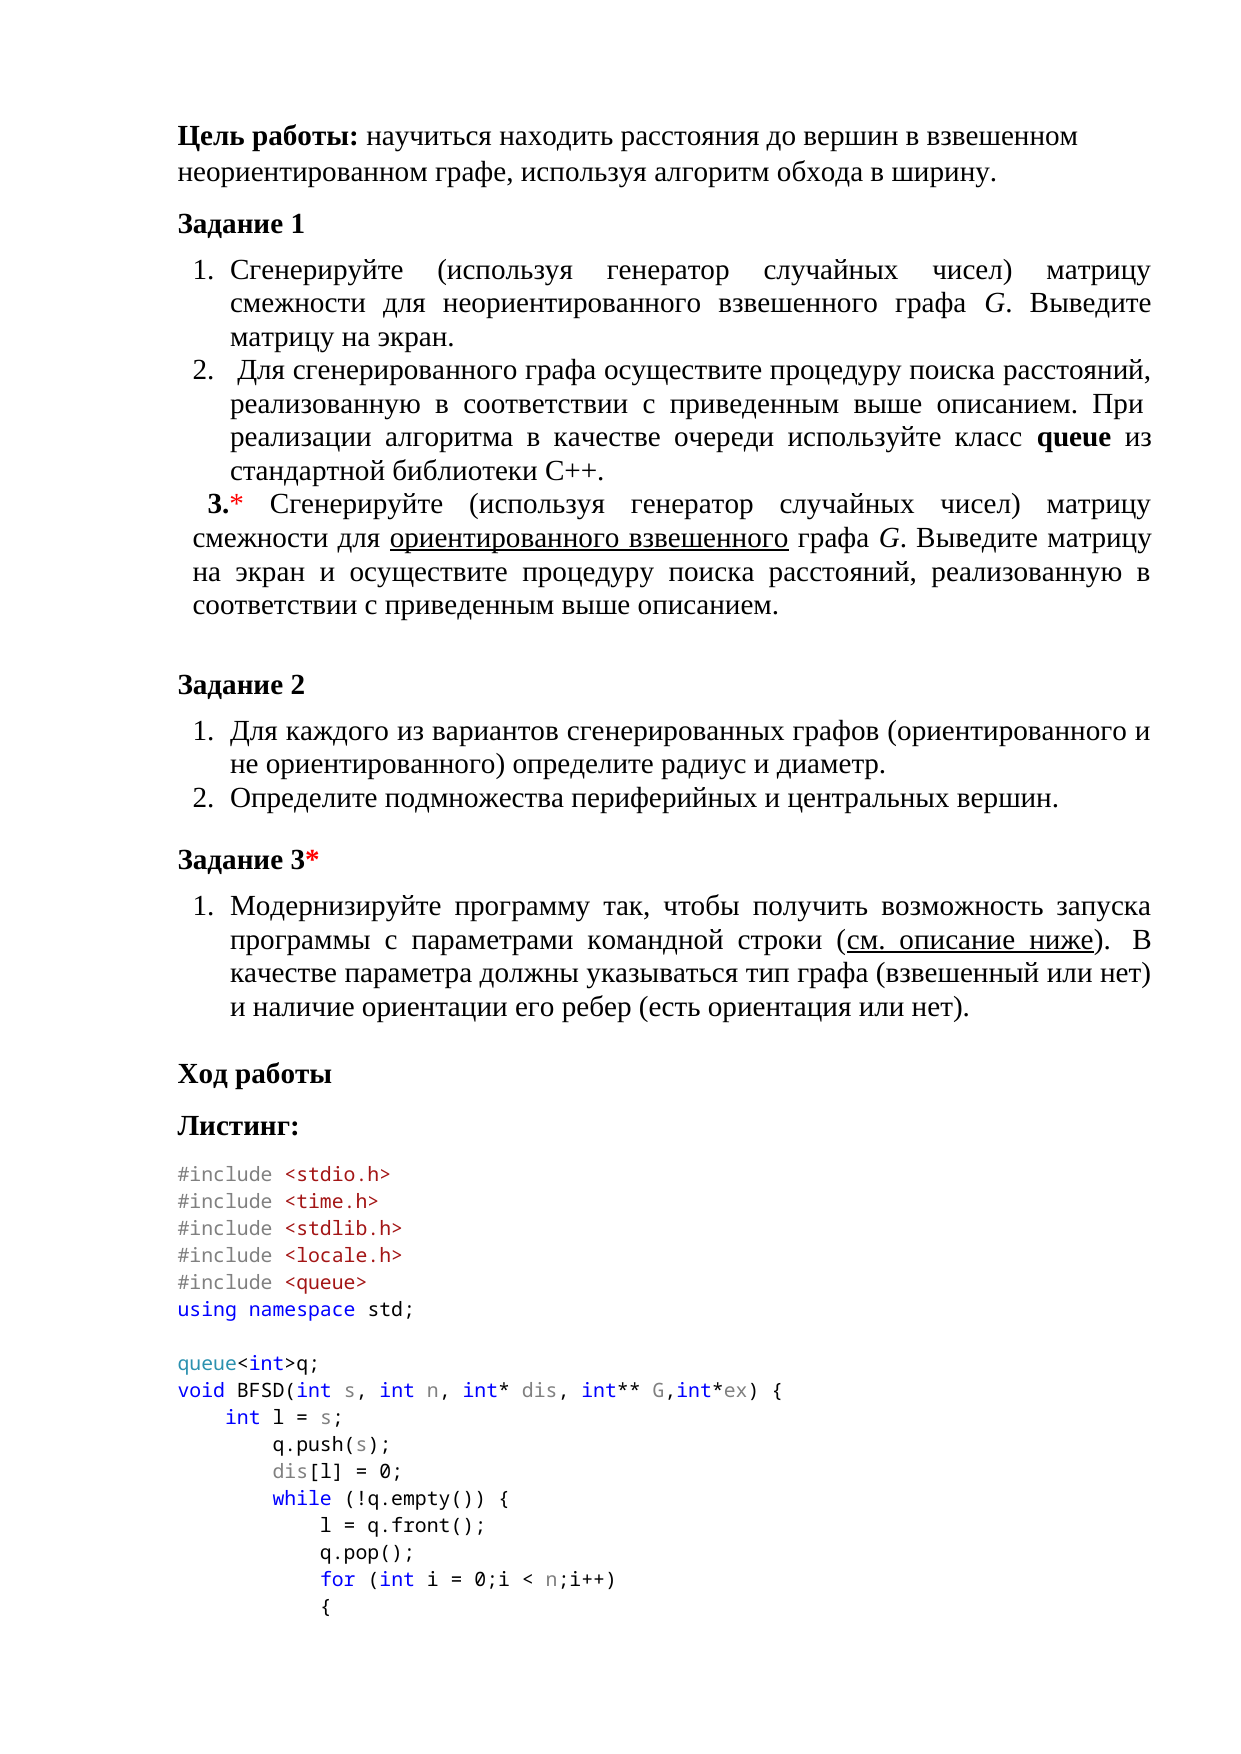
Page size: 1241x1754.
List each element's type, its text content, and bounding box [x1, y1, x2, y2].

text { [177, 1592, 1152, 1619]
text 3.* Сгенерируйте (используя генератор случайных чисел) матрицу смежности для ориентированного взвешенного графа G. Выведите матрицу на экран и осуществите процедуру поиска расстояний, реализованную в соответствии с приведенным выше описанием. [192, 487, 1152, 621]
text Листинг: [177, 1108, 1152, 1142]
text int l = s; [177, 1403, 1152, 1430]
text dis[l] = 0; [177, 1457, 1152, 1484]
text q.pop(); [177, 1538, 1152, 1565]
text Цель работы: научиться находить расстояния до вершин в взвешенном неориентированном графе, используя алгоритм обхода в ширину. [177, 118, 1152, 187]
list Для сгенерированного графа осуществите процедуру поиска расстояний, реализованную в соответствии с приведенным выше описанием. При реализации алгоритма в качестве очереди используйте класс queue из стандартной библиотеки С++. [192, 352, 1152, 487]
text #include <stdio.h> [177, 1160, 1152, 1187]
text #include <locale.h> [177, 1241, 1152, 1268]
list Модернизируйте программу так, чтобы получить возможность запуска программы с параметрами командной строки (см. описание ниже). В качестве параметра должны указываться тип графа (взвешенный или нет) и наличие ориентации его ребер (есть ориентация или нет). [192, 888, 1152, 1022]
text l = q.front(); [177, 1511, 1152, 1538]
text queue<int>q; [177, 1349, 1152, 1376]
text while (!q.empty()) { [177, 1484, 1152, 1511]
text #include <time.h> [177, 1187, 1152, 1214]
list Сгенерируйте (используя генератор случайных чисел) матрицу смежности для неориентированного взвешенного графа G. Выведите матрицу на экран. [192, 252, 1152, 352]
text q.push(s); [177, 1430, 1152, 1457]
text for (int i = 0;i < n;i++) [177, 1565, 1152, 1592]
text Задание 3* [177, 842, 1152, 876]
text Ход работы [177, 1056, 1152, 1089]
text #include <stdlib.h> [177, 1214, 1152, 1241]
text void BFSD(int s, int n, int* dis, int** G,int*ex) { [177, 1376, 1152, 1403]
text #include <queue> [177, 1268, 1152, 1295]
text Задание 2 [177, 667, 1152, 700]
text Задание 1 [177, 206, 1152, 239]
list Определите подмножества периферийных и центральных вершин. [192, 780, 1152, 813]
list Для каждого из вариантов сгенерированных графов (ориентированного и не ориентированного) определите радиус и диаметр. [192, 713, 1152, 780]
text using namespace std; [177, 1295, 1152, 1322]
